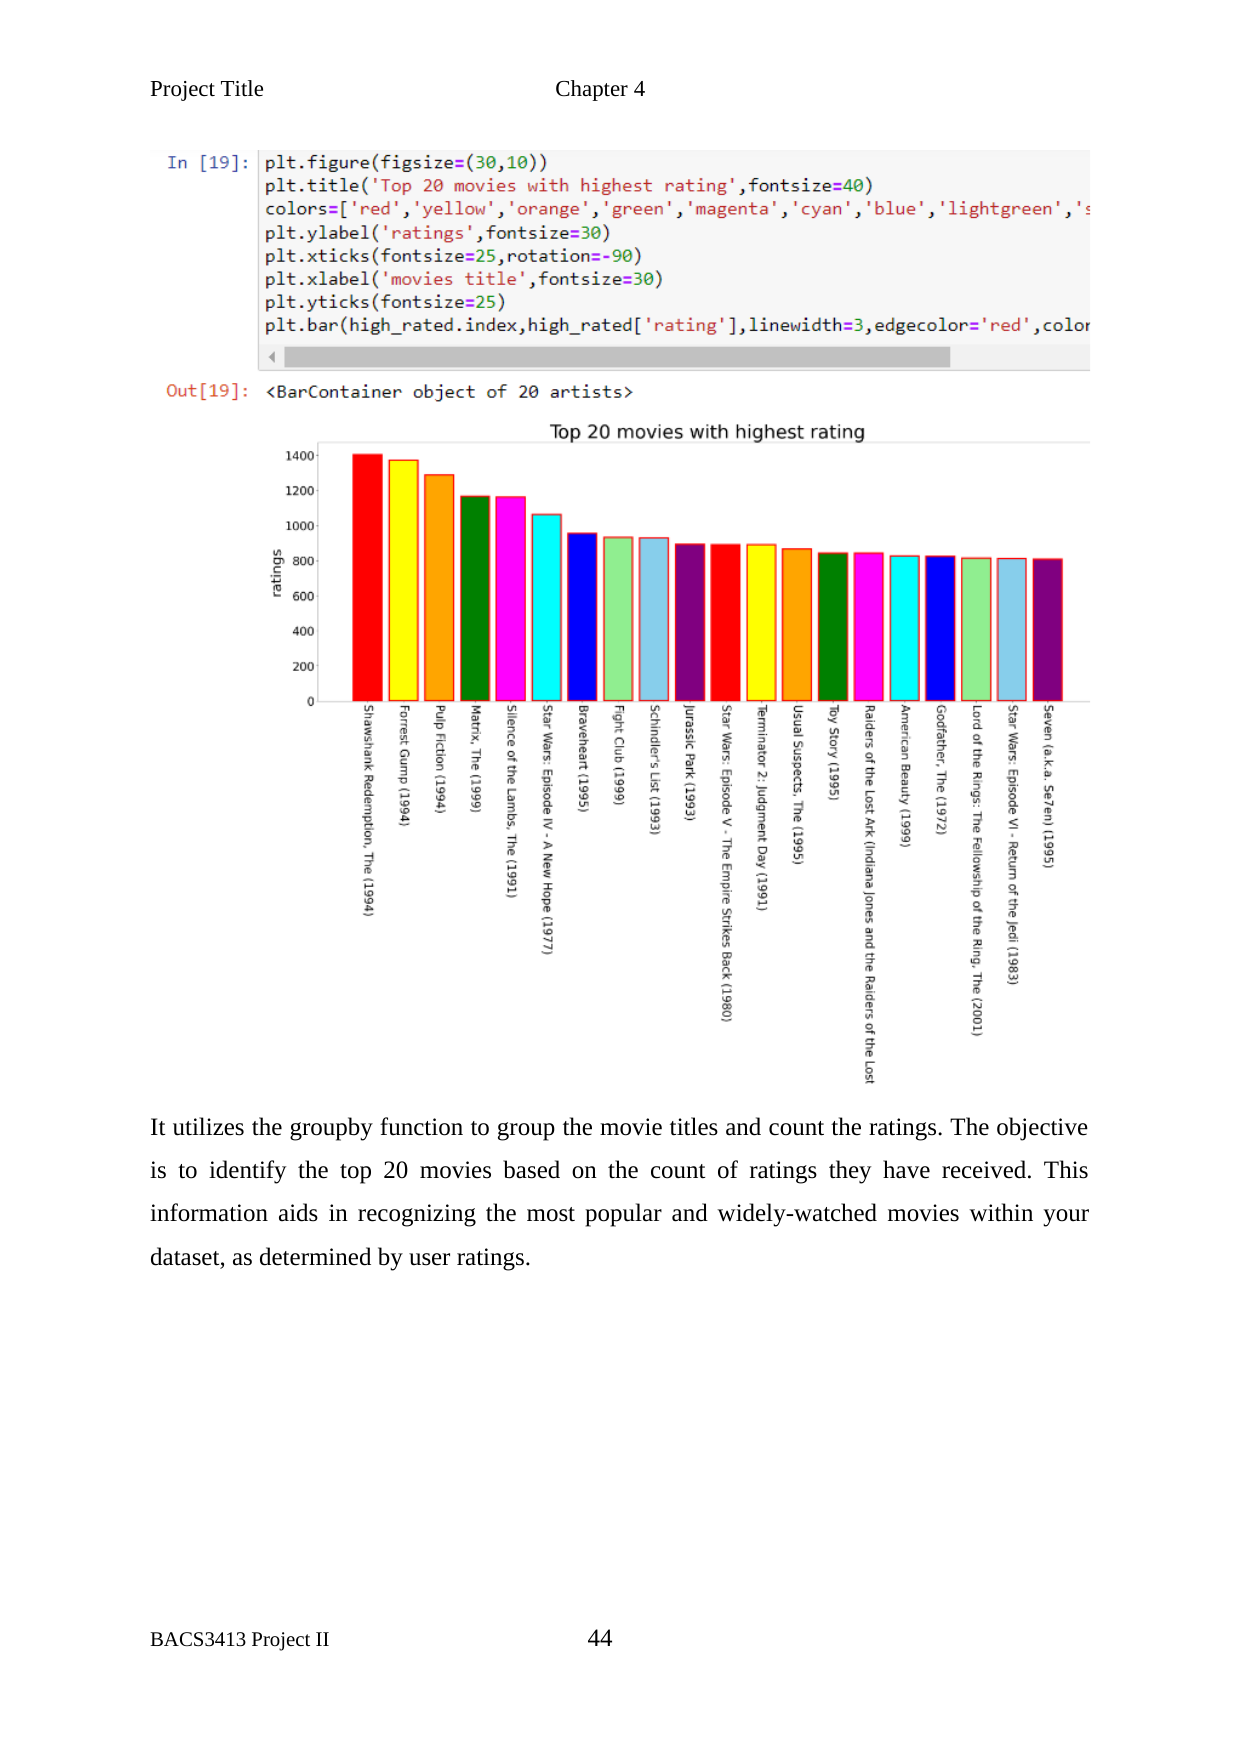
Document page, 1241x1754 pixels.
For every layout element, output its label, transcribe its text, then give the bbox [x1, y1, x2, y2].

picture [150, 150, 1091, 1086]
text It utilizes the groupby function to group the movie titles and count the ratings. The objective is to identify the top 20 movies based on the count of ratings they have received. This information aids in recognizing the most popular and widely-watched movies within your dataset, as determined by user ratings. [150, 1112, 1090, 1270]
